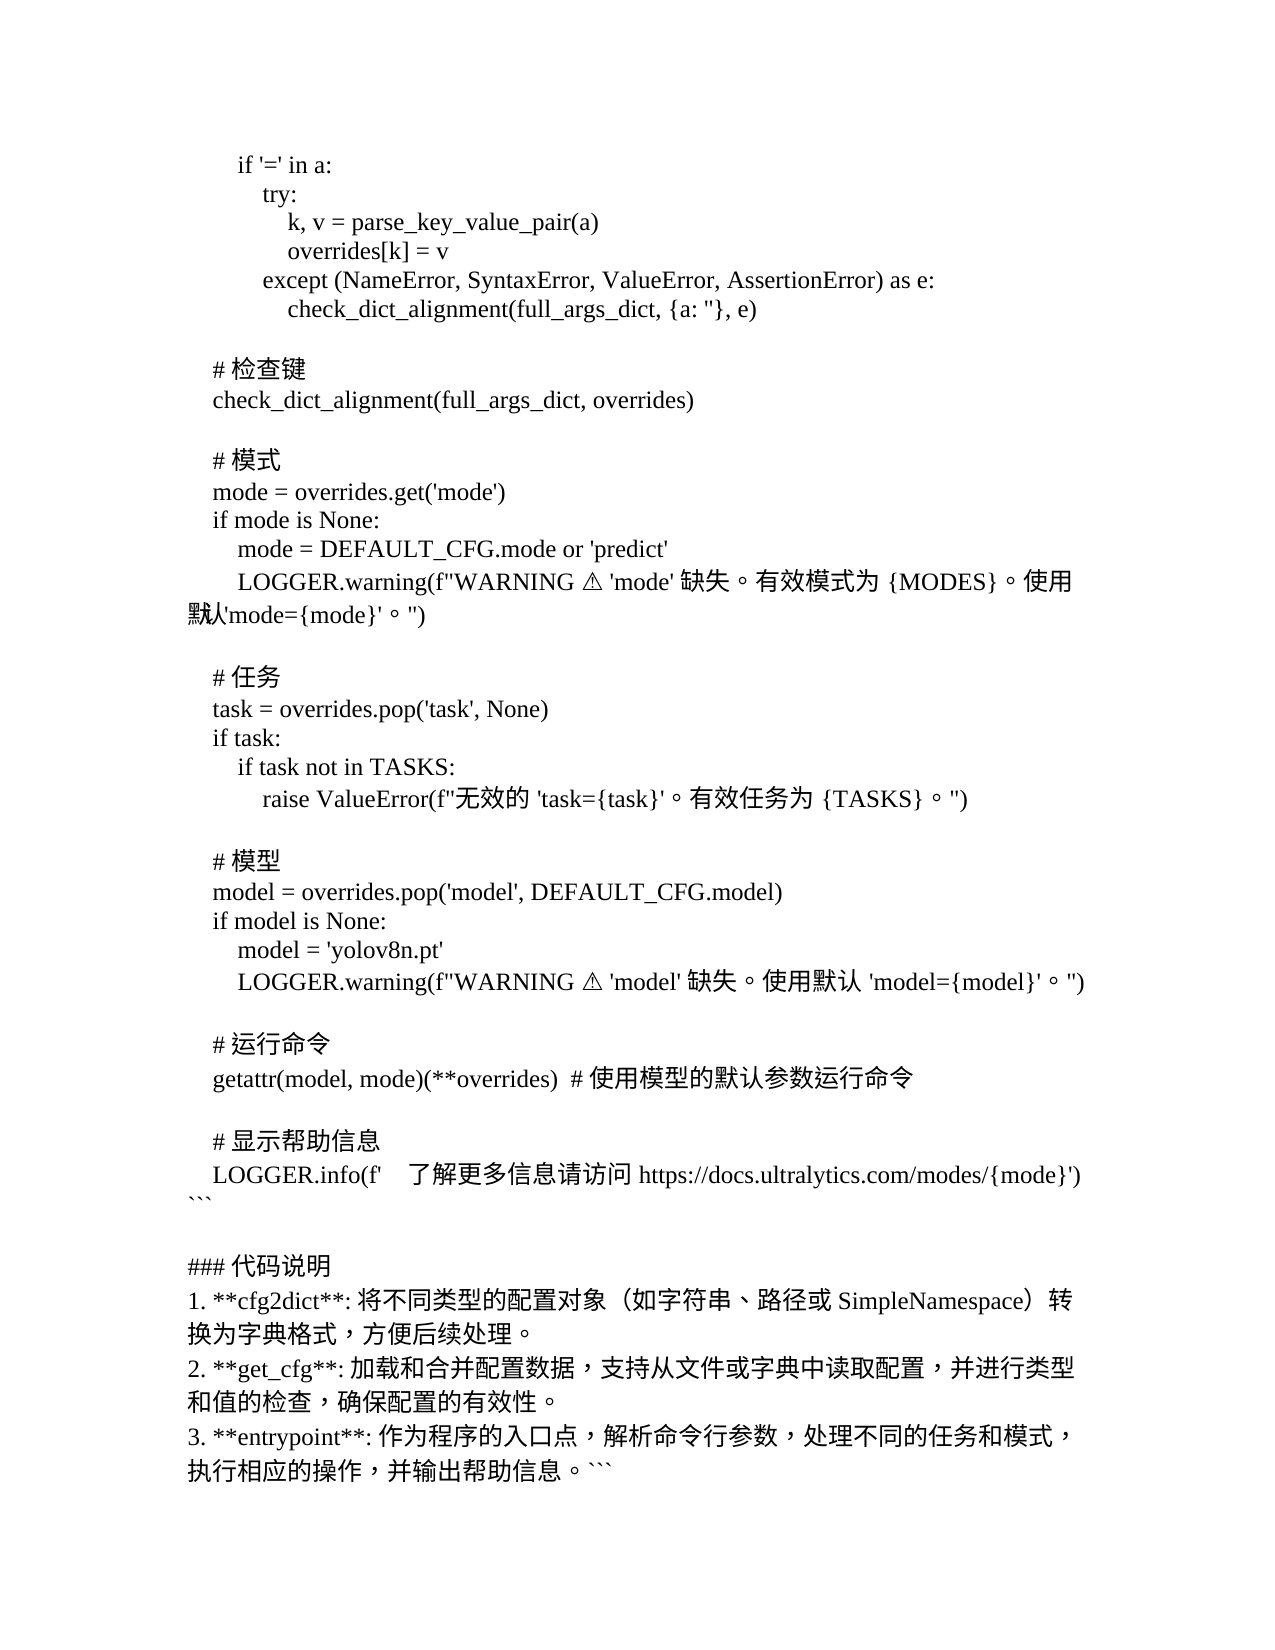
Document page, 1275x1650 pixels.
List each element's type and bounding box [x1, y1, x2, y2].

text [187, 150, 1087, 1487]
